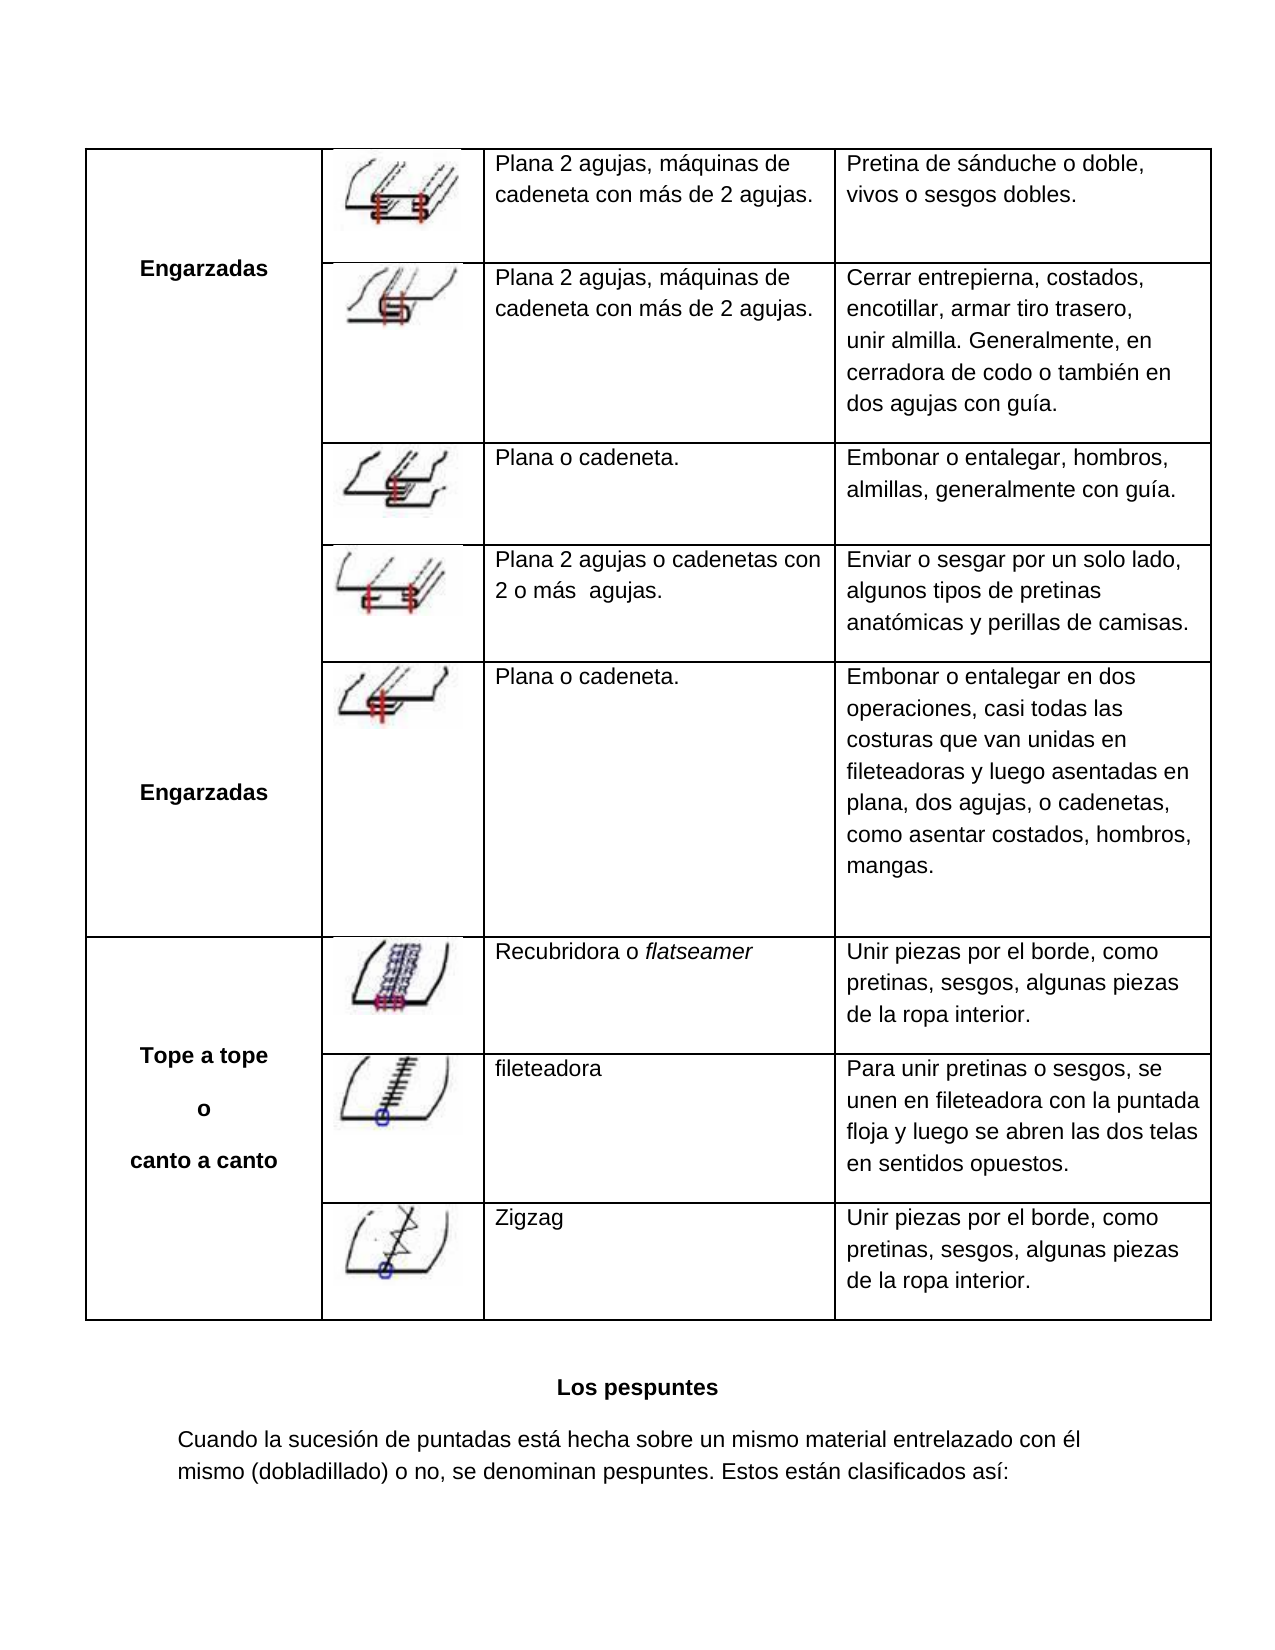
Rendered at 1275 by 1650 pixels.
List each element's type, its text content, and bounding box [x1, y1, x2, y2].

table_cell [323, 264, 483, 442]
table_cell [323, 663, 483, 936]
table_cell Plana o cadeneta. [485, 663, 834, 936]
table_cell [323, 546, 483, 661]
picture [333, 149, 462, 231]
table_cell Tope a tope o canto a canto [87, 938, 321, 1319]
table_cell [323, 150, 483, 262]
table_cell fileteadora [485, 1055, 834, 1202]
table_cell Para unir pretinas o sesgos, se unen en fileteadora con la puntada floja y luego se abren las dos telas en sentidos opuestos. [836, 1055, 1210, 1202]
picture [333, 545, 463, 616]
table_cell Unir piezas por el borde, como pretinas, sesgos, algunas piezas de la ropa interior. [836, 1204, 1210, 1319]
picture [333, 1204, 463, 1286]
table_cell Pretina de sánduche o doble, vivos o sesgos dobles. [836, 150, 1210, 262]
table_cell Plana 2 agujas, máquinas de cadeneta con más de 2 agujas. [485, 264, 834, 442]
table_cell [323, 444, 483, 543]
table_cell Plana 2 agujas o cadenetas con 2 o más agujas. [485, 546, 834, 661]
table_cell Enviar o sesgar por un solo lado, algunos tipos de pretinas anatómicas y perillas de camisas. [836, 546, 1210, 661]
text Cuando la sucesión de puntadas está hecha sobre un mismo material entrelazado con él mismo (dobladillado) o no, se denominan pespuntes. Estos están clasificados así: [177, 1426, 1098, 1484]
picture [333, 444, 463, 518]
table_cell Unir piezas por el borde, como pretinas, sesgos, algunas piezas de la ropa interior. [836, 938, 1210, 1053]
table_cell [323, 1204, 483, 1319]
table_cell [323, 1055, 483, 1202]
picture [333, 263, 463, 330]
table_cell Embonar o entalegar en dos operaciones, casi todas las costuras que van unidas en fileteadoras y luego asentadas en plana, dos agujas, o cadenetas, como asentar costados, hombros, mangas. [836, 663, 1210, 936]
text Los pespuntes [177, 1374, 1098, 1400]
table_cell Embonar o entalegar, hombros, almillas, generalmente con guía. [836, 444, 1210, 543]
table_cell Plana o cadeneta. [485, 444, 834, 543]
picture [333, 1055, 463, 1135]
table_cell Plana 2 agujas, máquinas de cadeneta con más de 2 agujas. [485, 150, 834, 262]
picture [333, 937, 463, 1015]
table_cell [87, 150, 321, 936]
picture [333, 663, 463, 729]
table_cell [323, 938, 483, 1053]
table_cell Cerrar entrepierna, costados, encotillar, armar tiro trasero, unir almilla. Generalmente, en cerradora de codo o también en dos agujas con guía. [836, 264, 1210, 442]
table_cell Recubridora o flatseamer [485, 938, 834, 1053]
table_cell Zigzag [485, 1204, 834, 1319]
